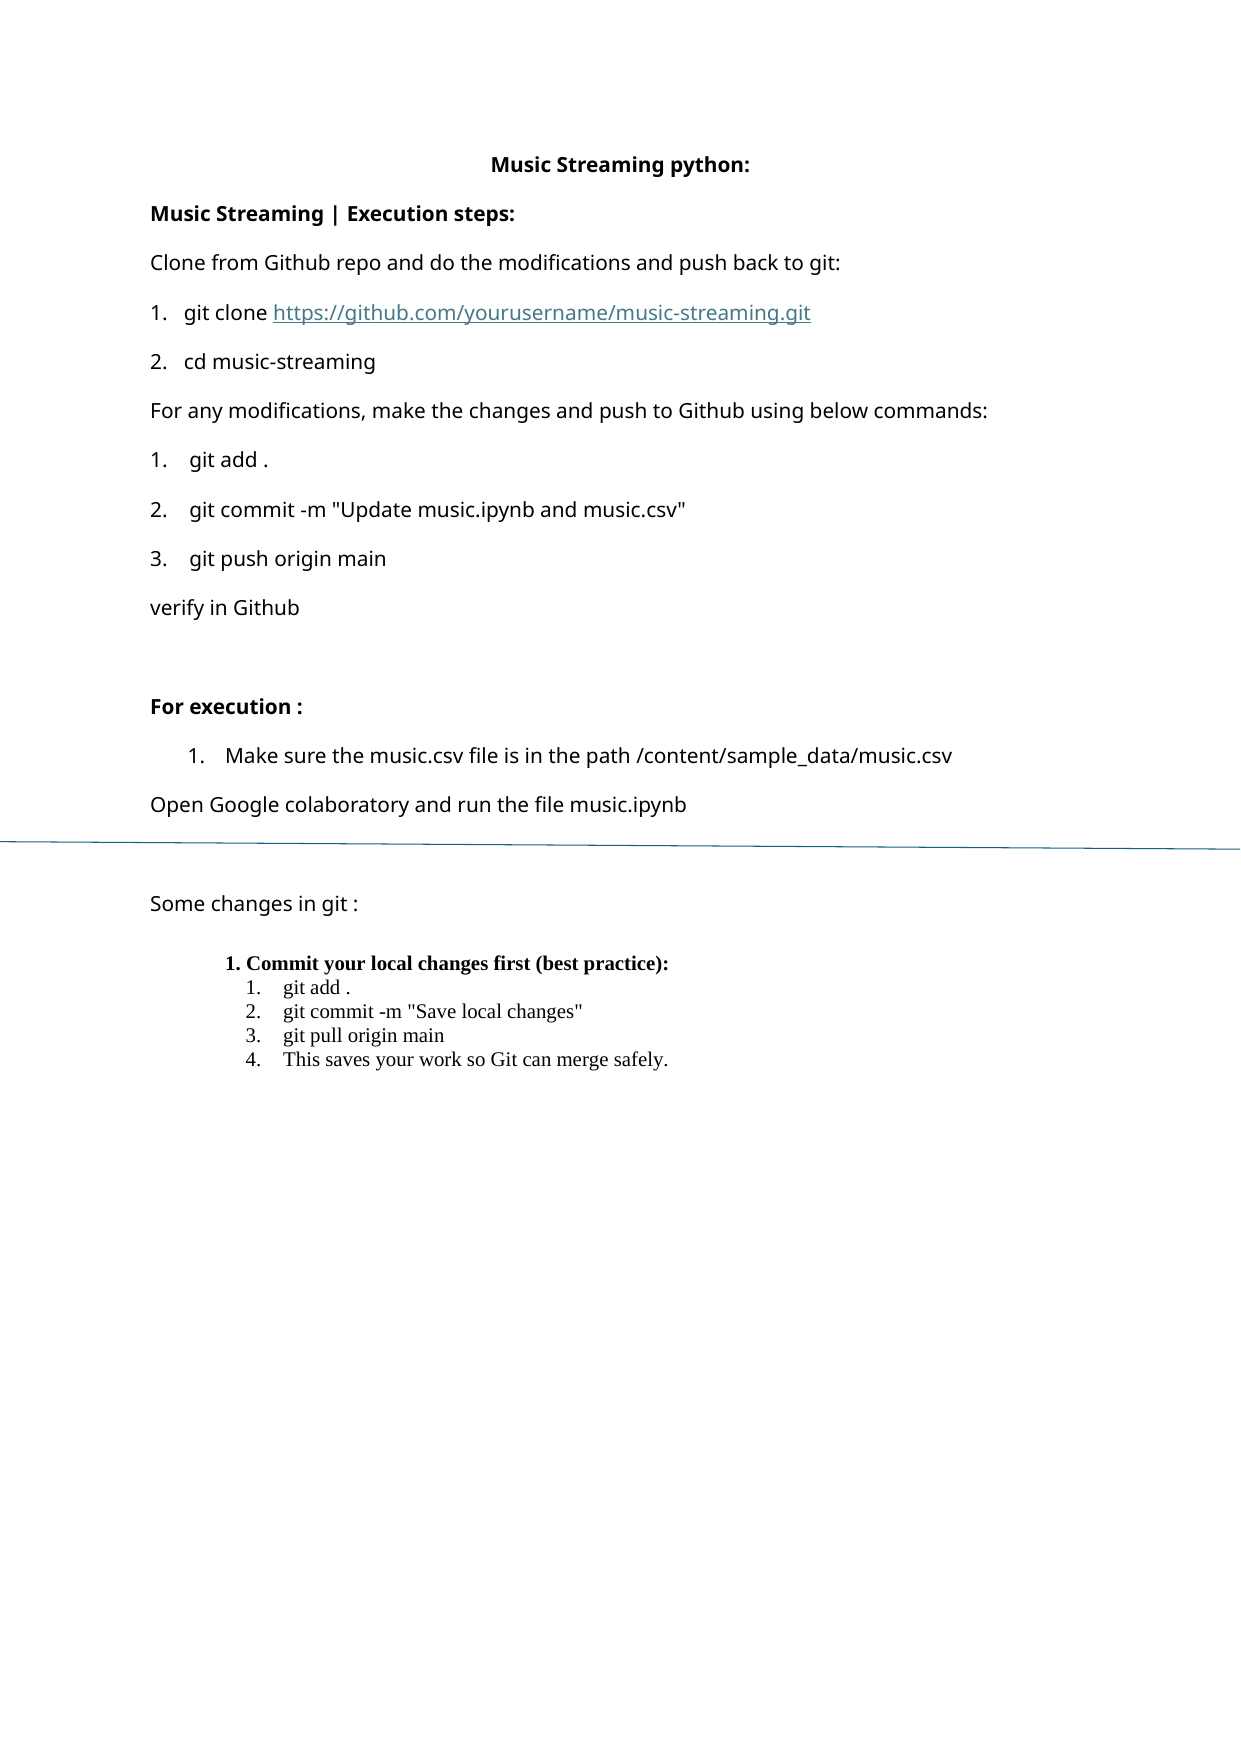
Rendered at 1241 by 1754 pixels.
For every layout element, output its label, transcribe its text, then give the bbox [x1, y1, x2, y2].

text Open Google colaboratory and run the file music.ipynb [150, 791, 1090, 819]
text 3. git push origin main [150, 544, 1090, 573]
text 2. cd music-streaming [150, 347, 1090, 376]
list 1. Commit your local changes first (best practice): [225, 951, 1090, 975]
text 1. git add . [150, 446, 1090, 474]
text Music Streaming | Execution steps: [150, 199, 1090, 228]
list git add . [245, 975, 1090, 999]
text Clone from Github repo and do the modifications and push back to git: [150, 248, 1090, 277]
list This saves your work so Git can merge safely. [245, 1047, 1090, 1071]
text Some changes in git : [150, 889, 1090, 917]
text verify in Github [150, 593, 1090, 622]
text 1. git clone https://github.com/yourusername/music-streaming.git [150, 298, 1090, 326]
list Make sure the music.csv file is in the path /content/sample_data/music.csv [187, 741, 1090, 770]
list git pull origin main [245, 1023, 1090, 1047]
text For execution : [150, 692, 1090, 720]
text 2. git commit -m "Update music.ipynb and music.csv" [150, 495, 1090, 523]
text For any modifications, make the changes and push to Github using below commands: [150, 396, 1090, 425]
list git commit -m "Save local changes" [245, 999, 1090, 1023]
text Music Streaming python: [150, 150, 1090, 178]
